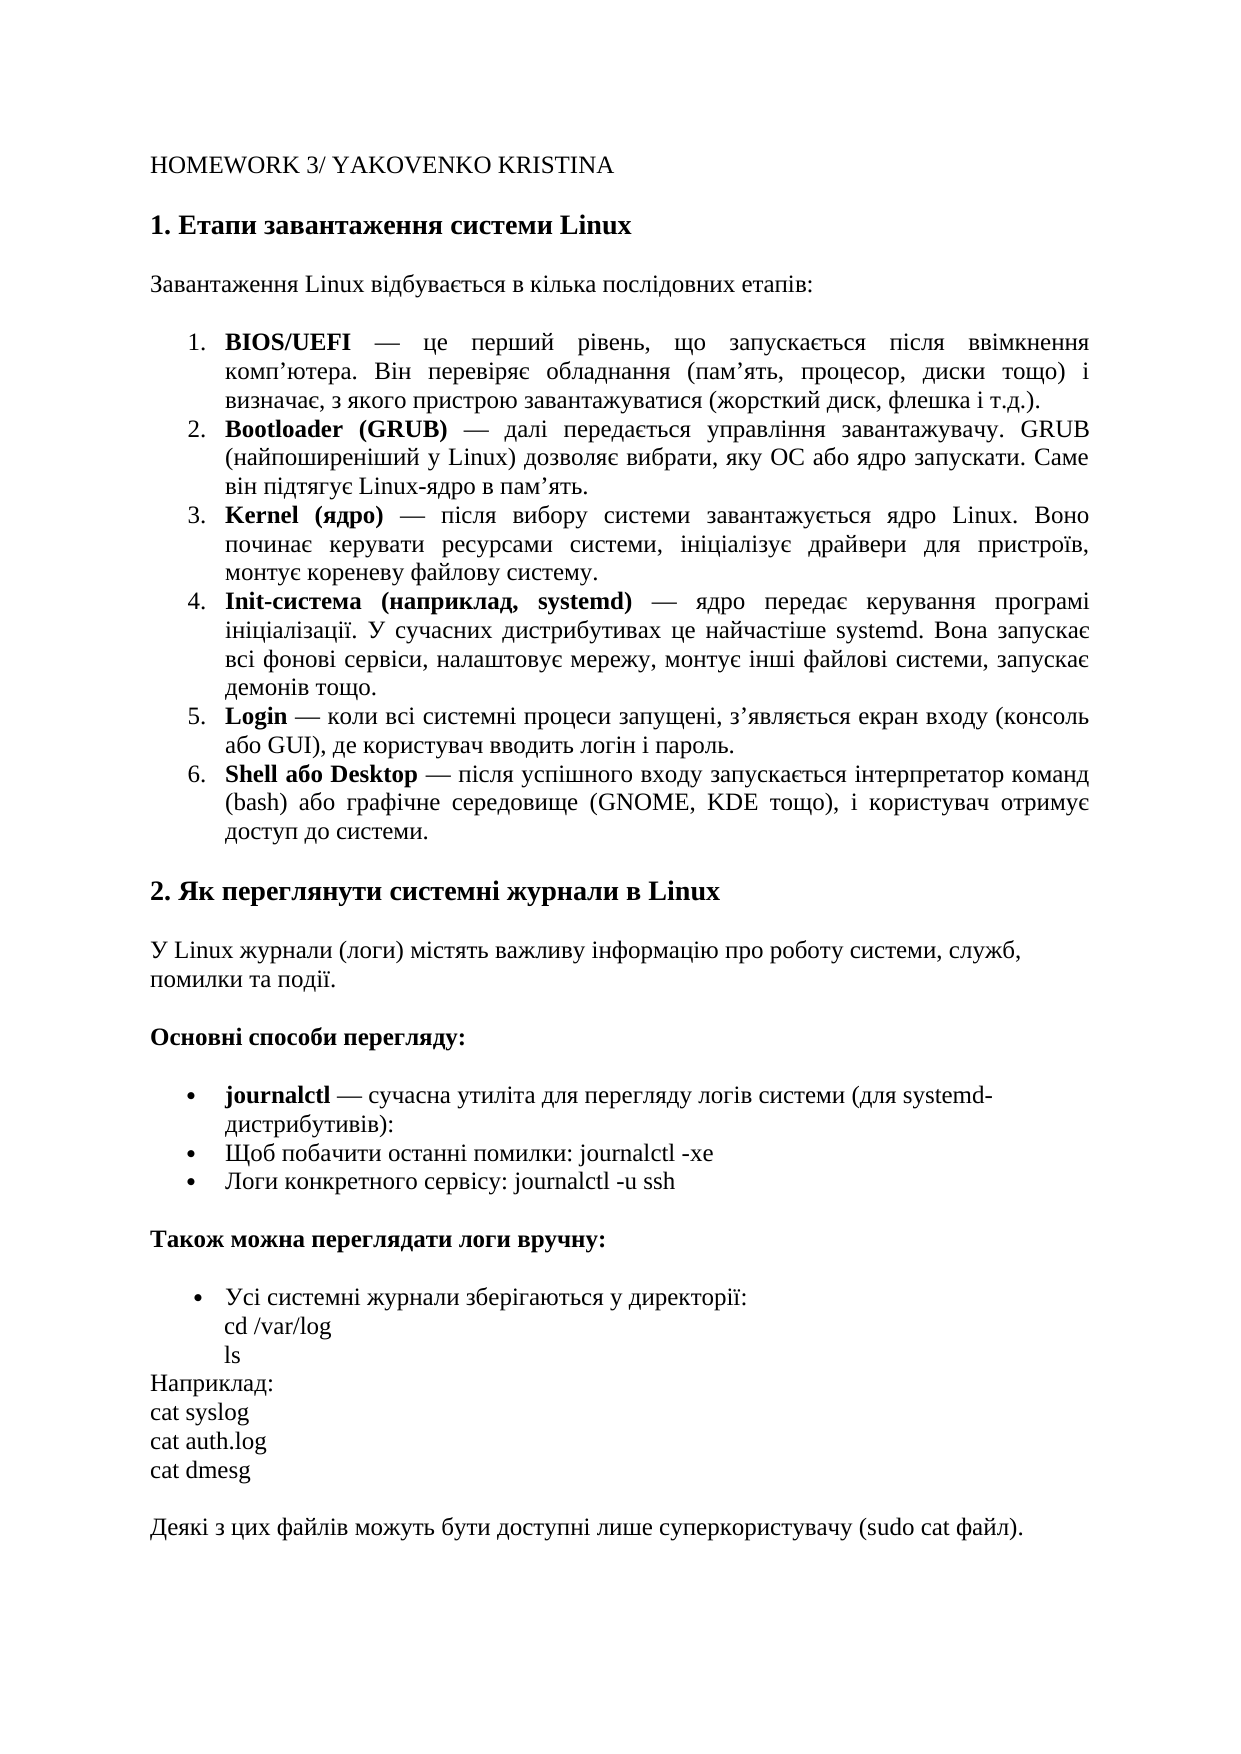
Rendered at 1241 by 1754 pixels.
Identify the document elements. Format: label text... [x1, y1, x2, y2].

list Kernel (ядро) — після вибору системи завантажується ядро Linux. Воно починає керувати ресурсами системи, ініціалізує драйвери для пристроїв, монтує кореневу файлову систему. [187, 500, 1090, 586]
text cat auth.log [150, 1426, 1090, 1455]
text cat dmesg [150, 1455, 1090, 1483]
list journalctl — сучасна утиліта для перегляду логів системи (для systemd-дистрибутивів): [187, 1080, 1090, 1138]
text HOMEWORK 3/ YAKOVENKO KRISTINA [150, 150, 1090, 179]
text ls [224, 1340, 1090, 1368]
text Наприклад: [150, 1368, 1090, 1397]
text 2. Як переглянути системні журнали в Linux [150, 874, 1090, 906]
text cat syslog [150, 1397, 1090, 1426]
list Init-система (наприклад, systemd) — ядро передає керування програмі ініціалізації. У сучасних дистрибутивах це найчастіше systemd. Вона запускає всі фонові сервіси, налаштовує мережу, монтує інші файлові системи, запускає демонів тощо. [187, 586, 1090, 701]
list Shell або Desktop — після успішного входу запускається інтерпретатор команд (bash) або графічне середовище (GNOME, KDE тощо), і користувач отримує доступ до системи. [187, 759, 1090, 845]
text cd /var/log [224, 1311, 1090, 1340]
text 1. Етапи завантаження системи Linux [150, 208, 1090, 240]
text Також можна переглядати логи вручну: [150, 1224, 1090, 1253]
list Логи конкретного сервісу: journalctl -u ssh [187, 1166, 1090, 1195]
text Деякі з цих файлів можуть бути доступні лише суперкористувачу (sudo cat файл). [150, 1512, 1090, 1541]
list Щоб побачити останні помилки: journalctl -xe [187, 1138, 1090, 1166]
list BIOS/UEFI — це перший рівень, що запускається після ввімкнення комп’ютера. Він перевіряє обладнання (пам’ять, процесор, диски тощо) і визначає, з якого пристрою завантажуватися (жорсткий диск, флешка і т.д.). [187, 327, 1090, 414]
list Усі системні журнали зберігаються у директорії: [194, 1282, 1090, 1311]
text У Linux журнали (логи) містять важливу інформацію про роботу системи, служб, помилки та події. [150, 936, 1090, 993]
text Завантаження Linux відбувається в кілька послідовних етапів: [150, 269, 1090, 298]
list Bootloader (GRUB) — далі передається управління завантажувачу. GRUB (найпоширеніший у Linux) дозволяє вибрати, яку ОС або ядро запускати. Саме він підтягує Linux-ядро в пам’ять. [187, 414, 1090, 500]
text Основні способи перегляду: [150, 1022, 1090, 1051]
list Login — коли всі системні процеси запущені, з’являється екран входу (консоль або GUI), де користувач вводить логін і пароль. [187, 701, 1090, 759]
